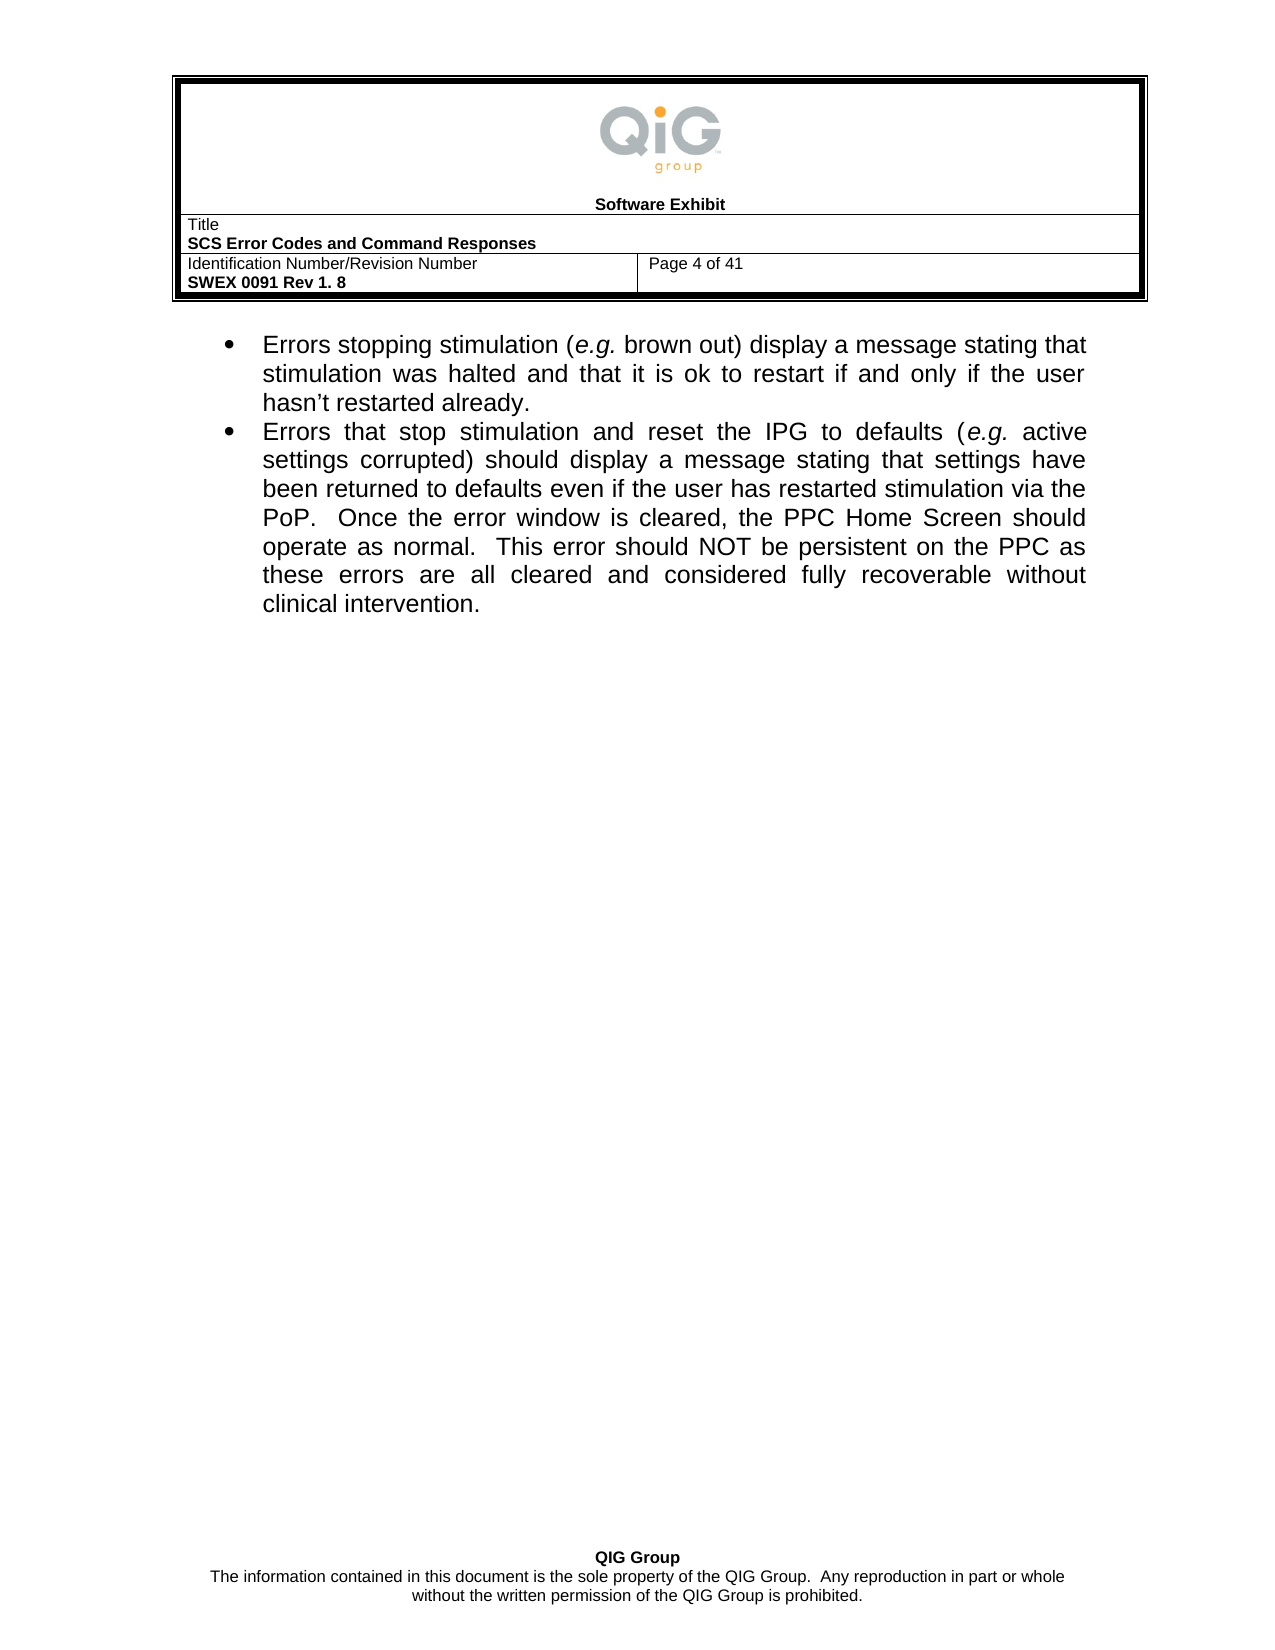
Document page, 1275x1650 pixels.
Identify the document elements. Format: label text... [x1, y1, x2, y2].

picture [578, 84, 742, 195]
list Errors stopping stimulation (e.g. brown out) display a message stating that stimulation was halted and that it is ok to restart if and only if the user hasn’t restarted already. [225, 330, 1087, 417]
list Errors that stop stimulation and reset the IPG to defaults (e.g. active settings corrupted) should display a message stating that settings have been returned to defaults even if the user has restarted stimulation via the PoP. Once the error window is cleared, the PPC Home Screen should operate as normal. This error should NOT be persistent on the PPC as these errors are all cleared and considered fully recoverable without clinical intervention. [225, 446, 1087, 647]
